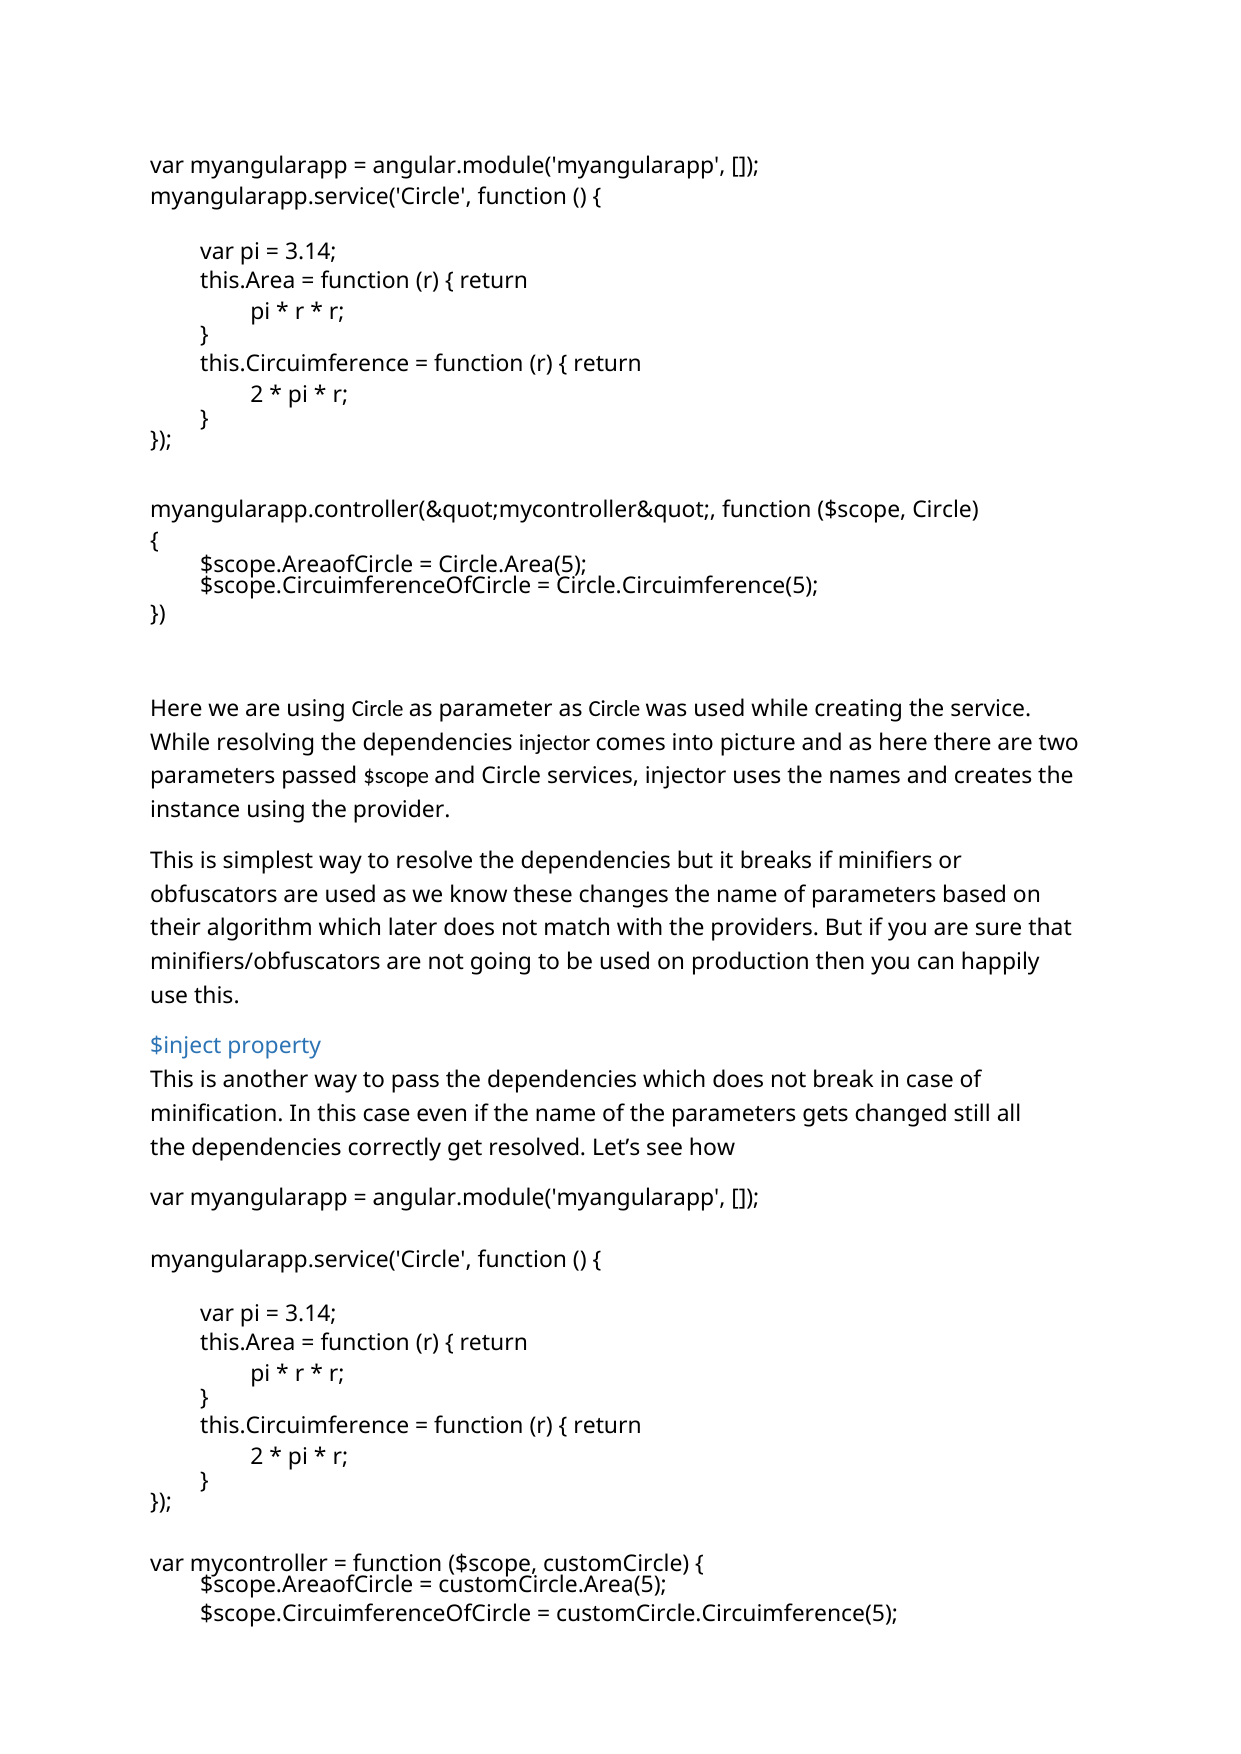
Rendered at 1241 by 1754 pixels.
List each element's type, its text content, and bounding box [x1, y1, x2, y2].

text $scope.AreaofCircle = Circle.Area(5); [577, 556, 1213, 576]
text this.Area = function (r) { return pi * r * r; [200, 264, 528, 326]
subtitle $inject property [150, 1029, 1213, 1060]
text this.Circuimference = function (r) { return 2 * pi * r; [200, 347, 653, 409]
text this.Area = function (r) { return pi * r * r; [200, 1326, 528, 1388]
text }); [150, 1492, 1213, 1513]
text var mycontroller = function ($scope, customCircle) { [150, 1555, 1213, 1576]
text var pi = 3.14; [200, 1305, 1213, 1326]
text $scope.CircuimferenceOfCircle = Circle.Circuimference(5); [200, 576, 1213, 597]
text } [200, 326, 1213, 347]
text Here we are using Circle as parameter as Circle was used while creating the service. While resolving the dependencies injector comes into picture and as here there are two parameters passed $scope and Circle services, injector uses the names and creates the instance using the provider. [150, 692, 1082, 824]
text $scope.CircuimferenceOfCircle = customCircle.Circuimference(5); [200, 1597, 1213, 1628]
text $scope.AreaofCircle = Circle.Area(5); [200, 556, 558, 576]
text this.Circuimference = function (r) { return 2 * pi * r; [200, 1409, 653, 1472]
text }) [150, 597, 1213, 628]
text var myangularapp = angular.module('myangularapp', []); myangularapp.service('Circle', function () { [150, 1181, 829, 1274]
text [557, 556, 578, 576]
text $scope.AreaofCircle = customCircle.Area(5); [200, 1576, 1213, 1597]
text } [202, 1472, 1213, 1492]
text This is another way to pass the dependencies which does not break in case of minification. In this case even if the name of the parameters gets changed still all the dependencies correctly get resolved. Let’s see how [150, 1063, 1052, 1162]
text } [200, 1388, 1213, 1409]
text }); [161, 431, 1213, 451]
text var myangularapp = angular.module('myangularapp', []); myangularapp.service('Circle', function () { [150, 149, 829, 212]
text var pi = 3.14; [200, 243, 1213, 264]
text } [200, 410, 1213, 431]
text myangularapp.controller(&quot;mycontroller&quot;, function ($scope, Circle) { [150, 493, 993, 556]
text This is simplest way to resolve the dependencies but it breaks if minifiers or obfuscators are used as we know these changes the name of parameters based on their algorithm which later does not match with the providers. But if you are sure that minifiers/obfuscators are not going to be used on production then you can happily use this. [150, 844, 1082, 1010]
